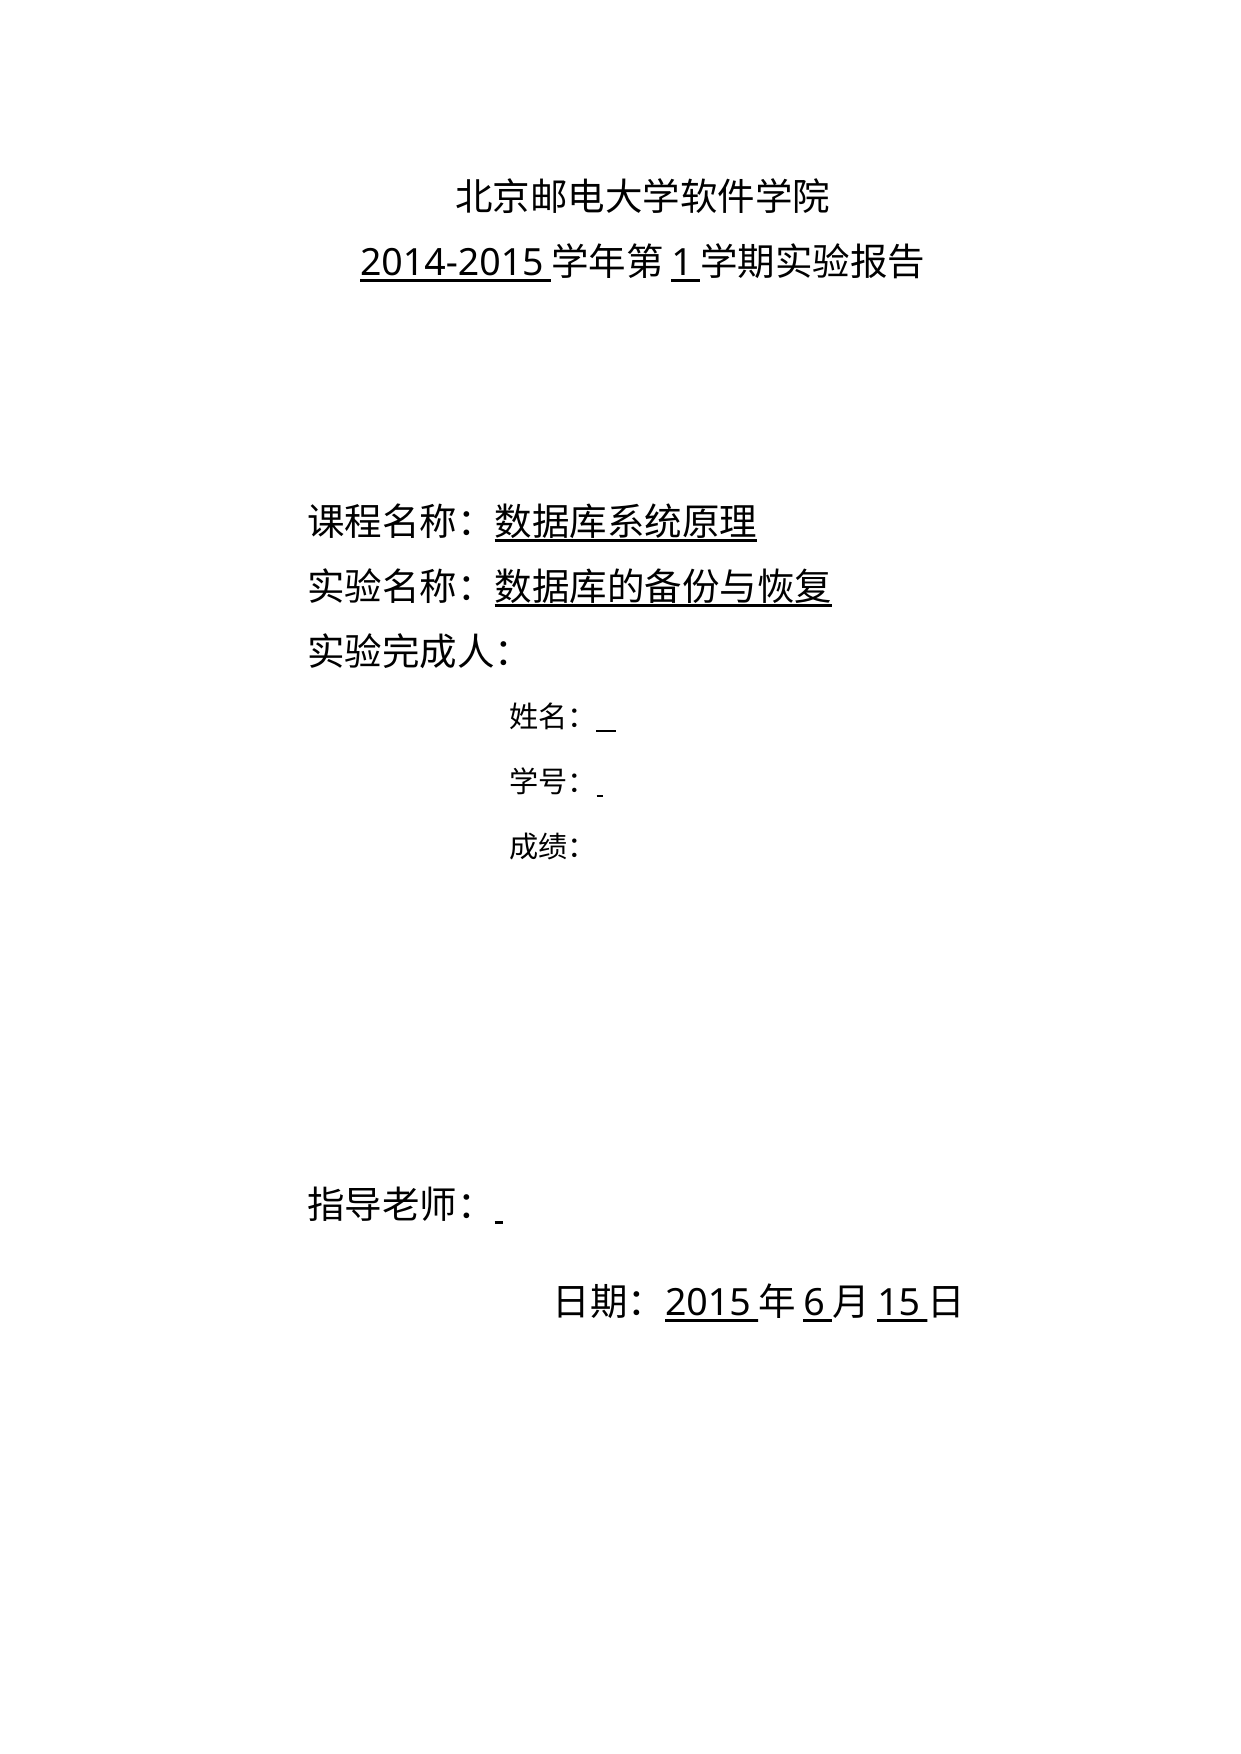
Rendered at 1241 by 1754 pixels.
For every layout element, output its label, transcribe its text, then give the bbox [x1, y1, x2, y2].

list 课程名称：数据库系统原理 [232, 487, 1053, 552]
list 学号： [232, 747, 1053, 812]
list 姓名： [232, 682, 1053, 747]
list 指导老师： [232, 1169, 1053, 1234]
list 实验名称：数据库的备份与恢复 [232, 552, 1053, 617]
list 日期：2015年6月15日 [232, 1267, 1053, 1332]
list 2014-2015学年第1学期实验报告 [232, 227, 1053, 292]
list 北京邮电大学软件学院 [232, 162, 1053, 227]
list 成绩： [232, 812, 1053, 877]
list 实验完成人： [232, 617, 1053, 682]
